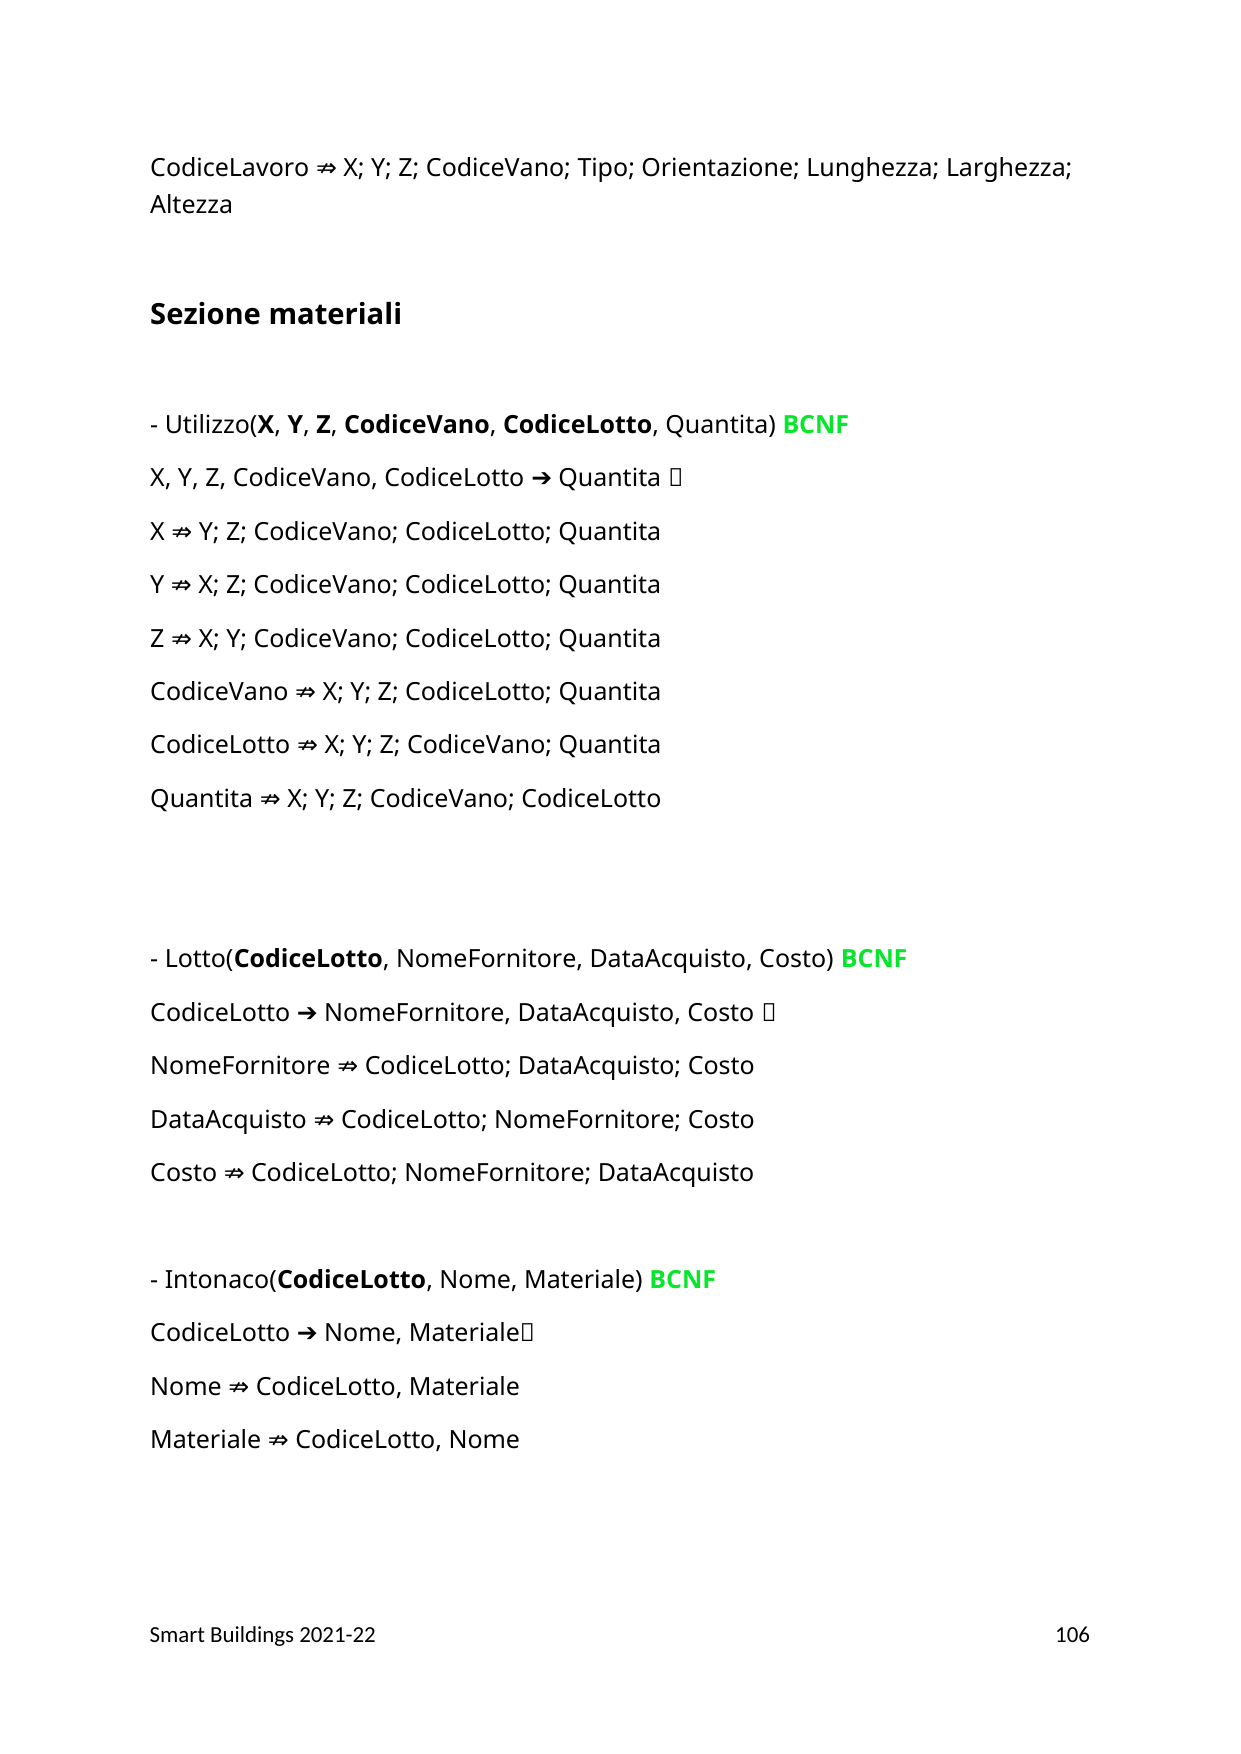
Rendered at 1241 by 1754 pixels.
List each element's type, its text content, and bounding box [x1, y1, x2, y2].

text Materiale ⇏ CodiceLotto, Nome [150, 1422, 1090, 1456]
text CodiceLotto ⇏ X; Y; Z; CodiceVano; Quantita [150, 727, 1090, 761]
text Y ⇏ X; Z; CodiceVano; CodiceLotto; Quantita [150, 567, 1090, 601]
text - Lotto(CodiceLotto, NomeFornitore, DataAcquisto, Costo) BCNF [150, 941, 1090, 975]
text - Utilizzo(X, Y, Z, CodiceVano, CodiceLotto, Quantita) BCNF [150, 407, 1090, 441]
text NomeFornitore ⇏ CodiceLotto; DataAcquisto; Costo [150, 1048, 1090, 1082]
text Quantita ⇏ X; Y; Z; CodiceVano; CodiceLotto [150, 781, 1090, 815]
text Costo ⇏ CodiceLotto; NomeFornitore; DataAcquisto [150, 1155, 1090, 1189]
text CodiceVano ⇏ X; Y; Z; CodiceLotto; Quantita [150, 674, 1090, 708]
text Nome ⇏ CodiceLotto, Materiale [150, 1368, 1090, 1402]
text X, Y, Z, CodiceVano, CodiceLotto ➔ Quantita 🔑 [150, 460, 1090, 494]
text X ⇏ Y; Z; CodiceVano; CodiceLotto; Quantita [150, 513, 1090, 547]
text CodiceLotto ➔ Nome, Materiale🔑 [150, 1315, 1090, 1349]
text CodiceLotto ➔ NomeFornitore, DataAcquisto, Costo 🔑 [150, 994, 1090, 1028]
text Sezione materiali [150, 294, 1090, 333]
text DataAcquisto ⇏ CodiceLotto; NomeFornitore; Costo [150, 1101, 1090, 1135]
text - Intonaco(CodiceLotto, Nome, Materiale) BCNF [150, 1262, 1090, 1296]
text Z ⇏ X; Y; CodiceVano; CodiceLotto; Quantita [150, 620, 1090, 654]
text CodiceLavoro ⇏ X; Y; Z; CodiceVano; Tipo; Orientazione; Lunghezza; Larghezza; Altezza [150, 150, 1090, 221]
